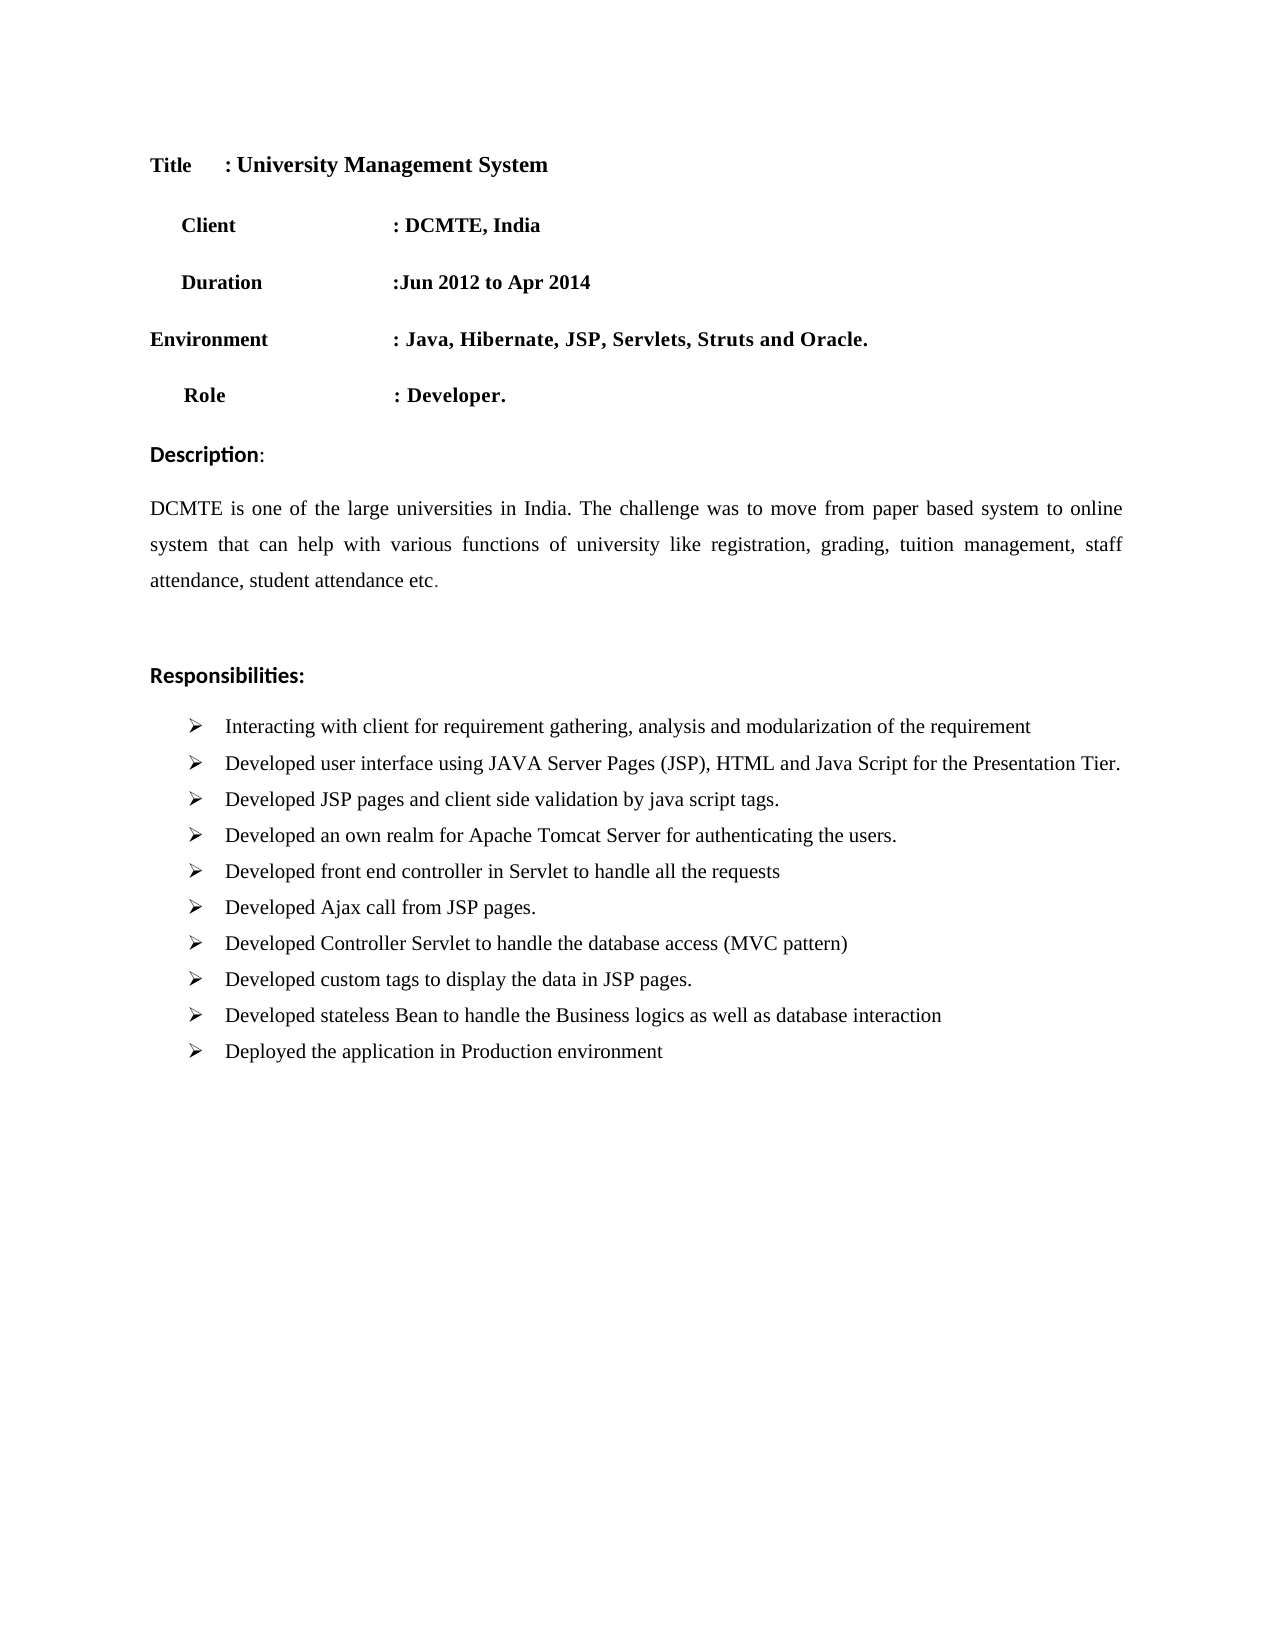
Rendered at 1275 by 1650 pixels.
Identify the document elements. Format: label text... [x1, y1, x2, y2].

text Duration :Jun 2012 to Apr 2014 [150, 270, 1125, 294]
list Developed user interface using JAVA Server Pages (JSP), HTML and Java Script for the Presentation Tier. [187, 750, 1125, 774]
text Role : Developer. [150, 383, 1125, 407]
list Developed an own realm for Apache Tomcat Server for authenticating the users. [187, 822, 1125, 847]
text Environment : Java, Hibernate, JSP, Servlets, Struts and Oracle. [150, 327, 1125, 351]
text DCMTE is one of the large universities in India. The challenge was to move from paper based system to online system that can help with various functions of university like registration, grading, tuition management, staff attendance, student attendance etc. [150, 496, 1125, 592]
list Developed Controller Servlet to handle the database access (MVC pattern) [187, 931, 1125, 955]
list Developed custom tags to display the data in JSP pages. [187, 967, 1125, 991]
list Developed stateless Bean to handle the Business logics as well as database interaction [187, 1003, 1125, 1027]
text Responsibilities: [150, 661, 1125, 689]
list Interacting with client for requirement gathering, analysis and modularization of the requirement [187, 714, 1125, 738]
text Title : University Management System [150, 150, 1125, 178]
text Description: [150, 440, 1125, 468]
list Developed JSP pages and client side validation by java script tags. [187, 786, 1125, 811]
text Client : DCMTE, India [150, 213, 1125, 237]
list Developed front end controller in Servlet to handle all the requests [187, 858, 1125, 883]
list Deployed the application in Production environment [187, 1039, 1125, 1063]
list Developed Ajax call from JSP pages. [187, 894, 1125, 919]
